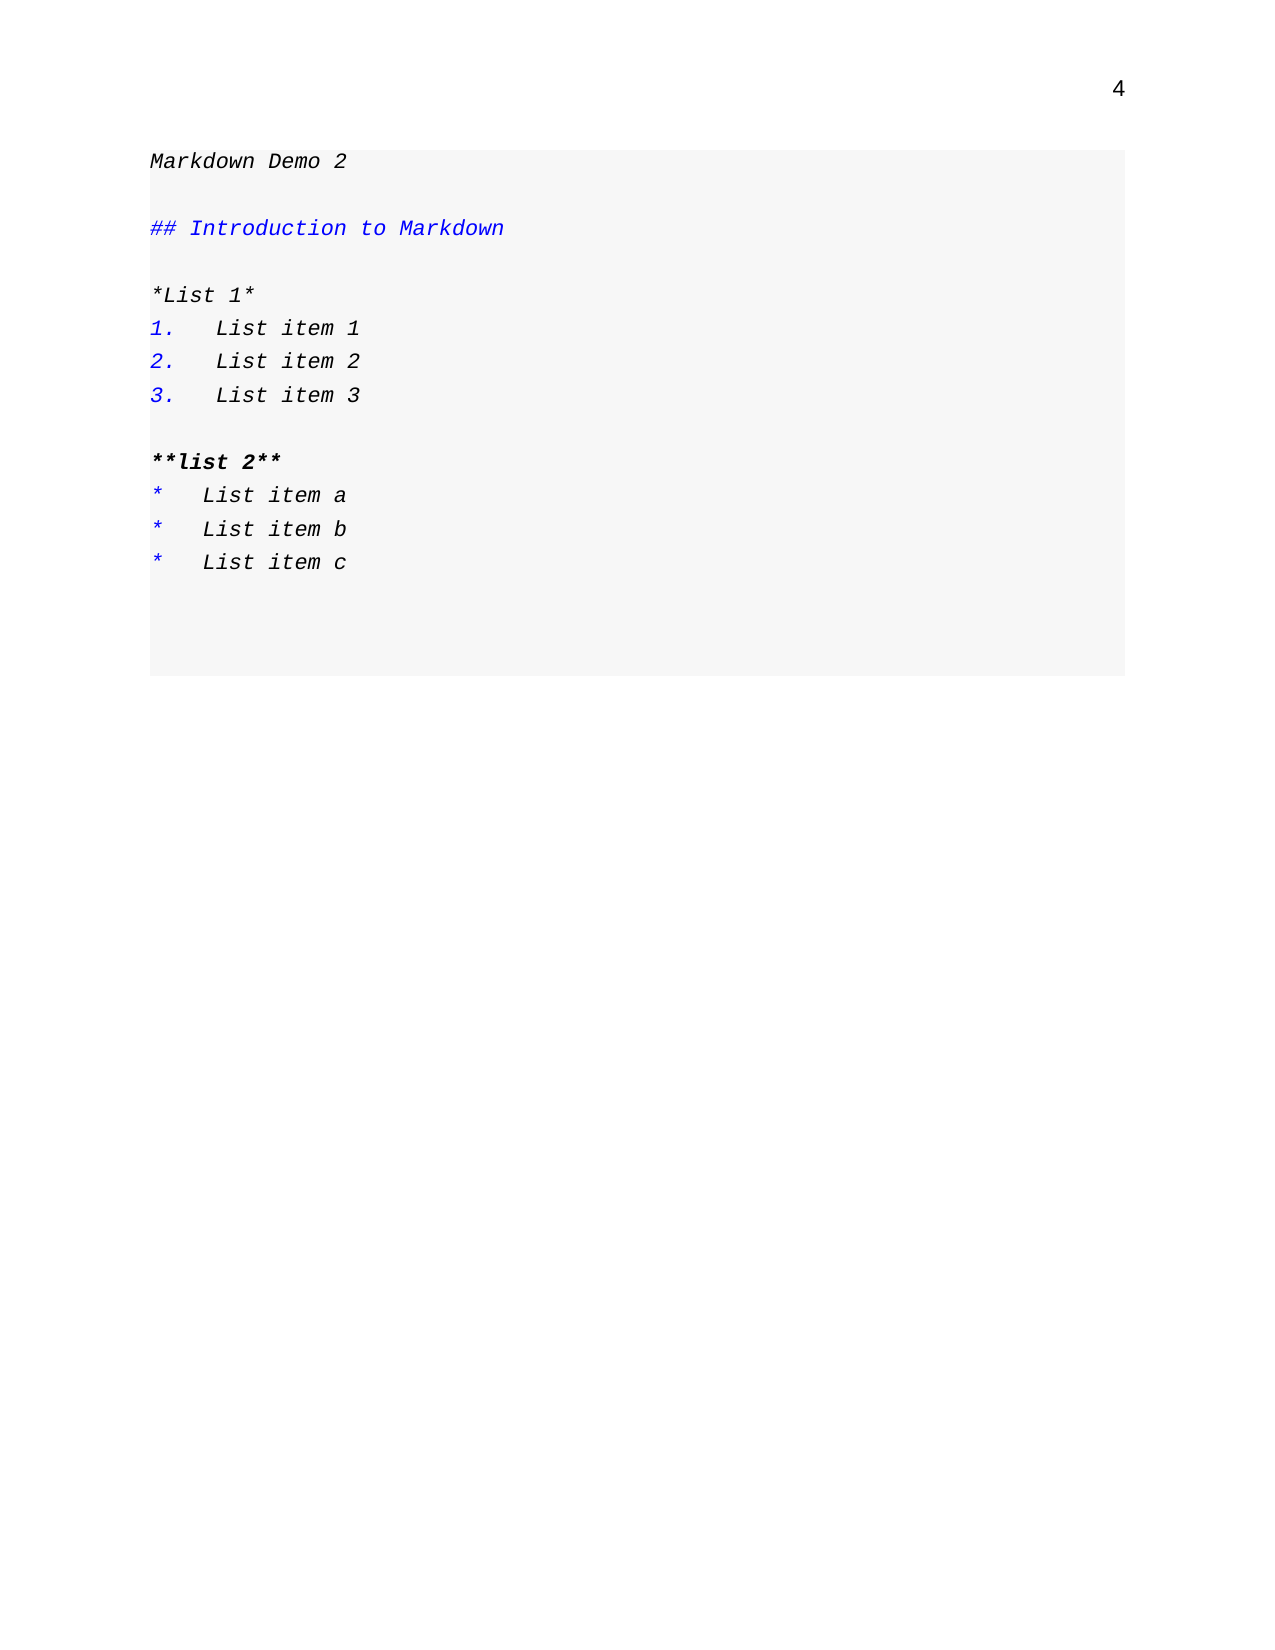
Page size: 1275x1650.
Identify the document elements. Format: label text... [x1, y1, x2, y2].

text 1. List item 1 [150, 317, 1125, 342]
text Markdown Demo 2 [150, 150, 1125, 175]
text * List item b [150, 518, 1125, 543]
text 2. List item 2 [150, 351, 1125, 375]
text 3. List item 3 [150, 384, 1125, 409]
text * List item a [150, 484, 1125, 509]
text * List item c [150, 551, 1125, 576]
text **list 2** [150, 451, 1125, 476]
text *List 1* [150, 284, 1125, 308]
text ## Introduction to Markdown [150, 217, 1125, 242]
